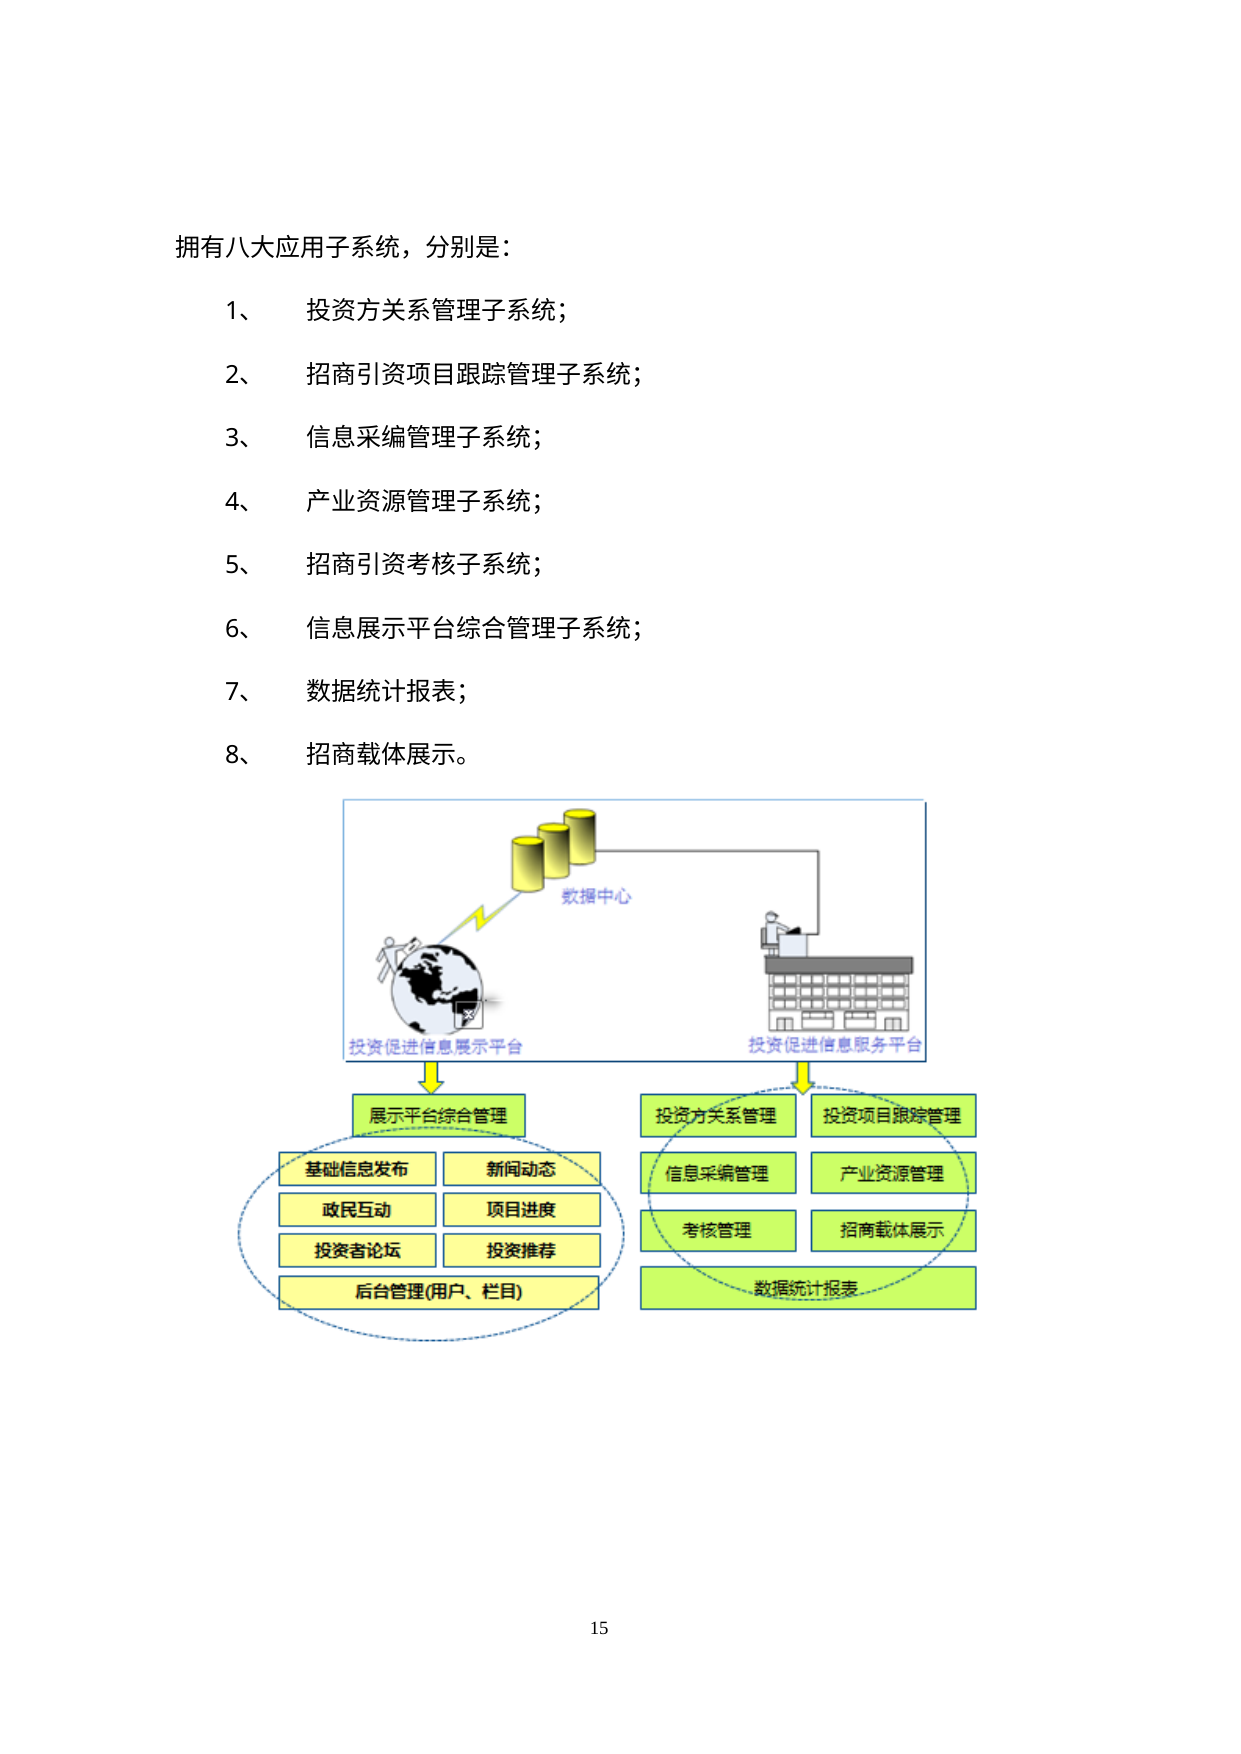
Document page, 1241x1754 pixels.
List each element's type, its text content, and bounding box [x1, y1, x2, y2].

list 产业资源管理子系统； [225, 477, 1061, 522]
list 招商引资项目跟踪管理子系统； [225, 350, 1061, 395]
list 数据统计报表； [225, 667, 1061, 712]
list 投资方关系管理子系统； [225, 286, 1061, 332]
list 信息展示平台综合管理子系统； [225, 603, 1061, 649]
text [175, 223, 1061, 268]
list 信息采编管理子系统； [225, 413, 1061, 458]
picture [224, 793, 1002, 1351]
list 招商引资考核子系统； [225, 540, 1061, 585]
list 招商载体展示。 [225, 730, 1061, 776]
